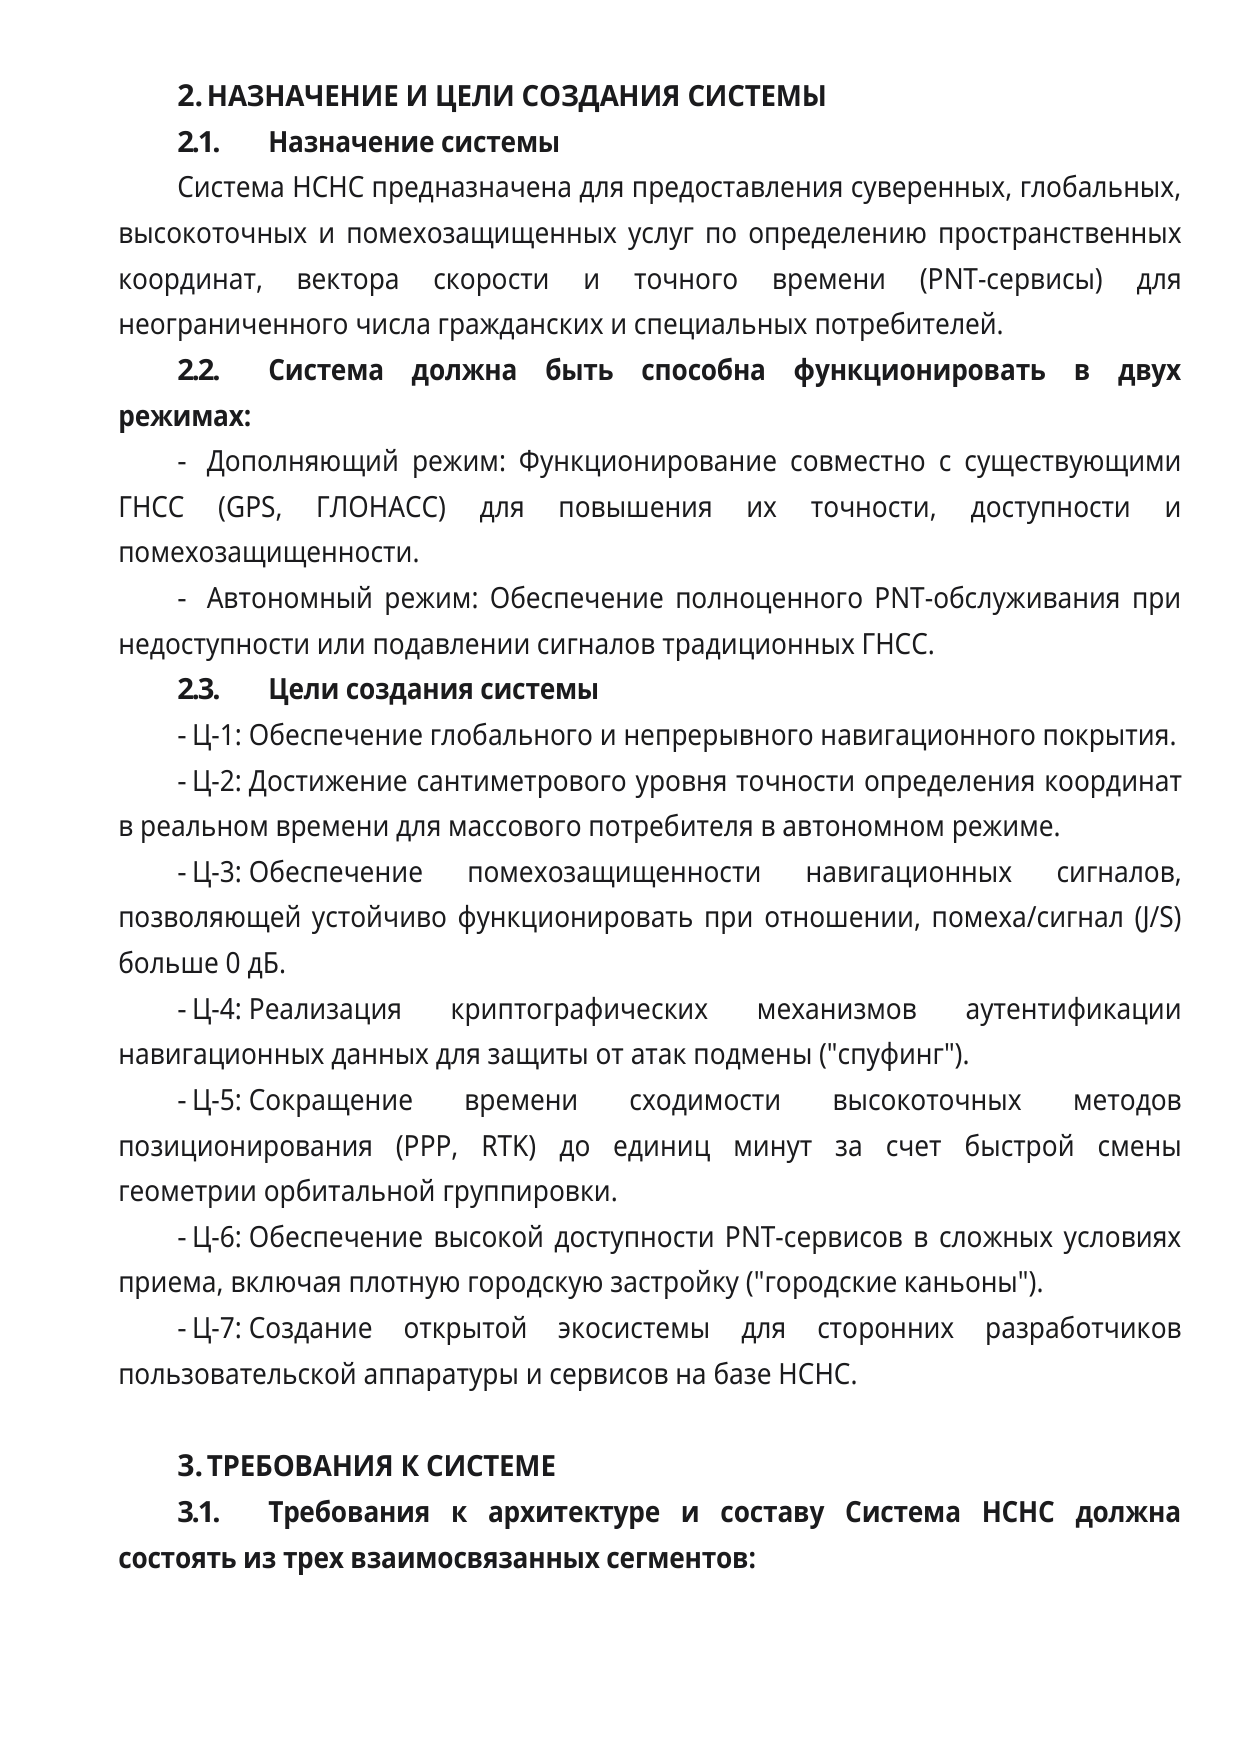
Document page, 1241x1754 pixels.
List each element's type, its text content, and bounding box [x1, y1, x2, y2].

list Ц-4: Реализация криптографических механизмов аутентификации навигационных данных для защиты от атак подмены ("спуфинг"). [118, 988, 1182, 1073]
list Дополняющий режим: Функционирование совместно с существующими ГНСС (GPS, ГЛОНАСС) для повышения их точности, доступности и помехозащищенности. [118, 441, 1182, 571]
list Ц-7: Создание открытой экосистемы для сторонних разработчиков пользовательской аппаратуры и сервисов на базе НСНС. [118, 1307, 1182, 1393]
list Ц-3: Обеспечение помехозащищенности навигационных сигналов, позволяющей устойчиво функционировать при отношении, помеха/сигнал (J/S) больше 0 дБ. [118, 851, 1182, 982]
list НАЗНАЧЕНИЕ И ЦЕЛИ СОЗДАНИЯ СИСТЕМЫ [118, 74, 1182, 115]
list ТРЕБОВАНИЯ К СИСТЕМЕ [118, 1444, 1182, 1485]
list Ц-5: Сокращение времени сходимости высокоточных методов позиционирования (PPP, RTK) до единиц минут за счет быстрой смены геометрии орбитальной группировки. [118, 1079, 1182, 1210]
list Ц-2: Достижение сантиметрового уровня точности определения координат в реальном времени для массового потребителя в автономном режиме. [118, 760, 1182, 845]
list Автономный режим: Обеспечение полноценного PNT-обслуживания при недоступности или подавлении сигналов традиционных ГНСС. [118, 577, 1182, 663]
subtitle Требования к архитектуре и составу Система НСНС должна состоять из трех взаимосвязанных сегментов: [118, 1492, 1182, 1577]
text Система НСНС предназначена для предоставления суверенных, глобальных, высокоточных и помехозащищенных услуг по определению пространственных координат, вектора скорости и точного времени (PNT-сервисы) для неограниченного числа гражданских и специальных потребителей. [118, 167, 1182, 343]
list Ц-1: Обеспечение глобального и непрерывного навигационного покрытия. [118, 714, 1182, 754]
subtitle Назначение системы [118, 121, 1182, 161]
subtitle Цели создания системы [118, 669, 1182, 708]
subtitle Система должна быть способна функционировать в двух режимах: [118, 349, 1182, 434]
list Ц-6: Обеспечение высокой доступности PNT-сервисов в сложных условиях приема, включая плотную городскую застройку ("городские каньоны"). [118, 1216, 1182, 1301]
